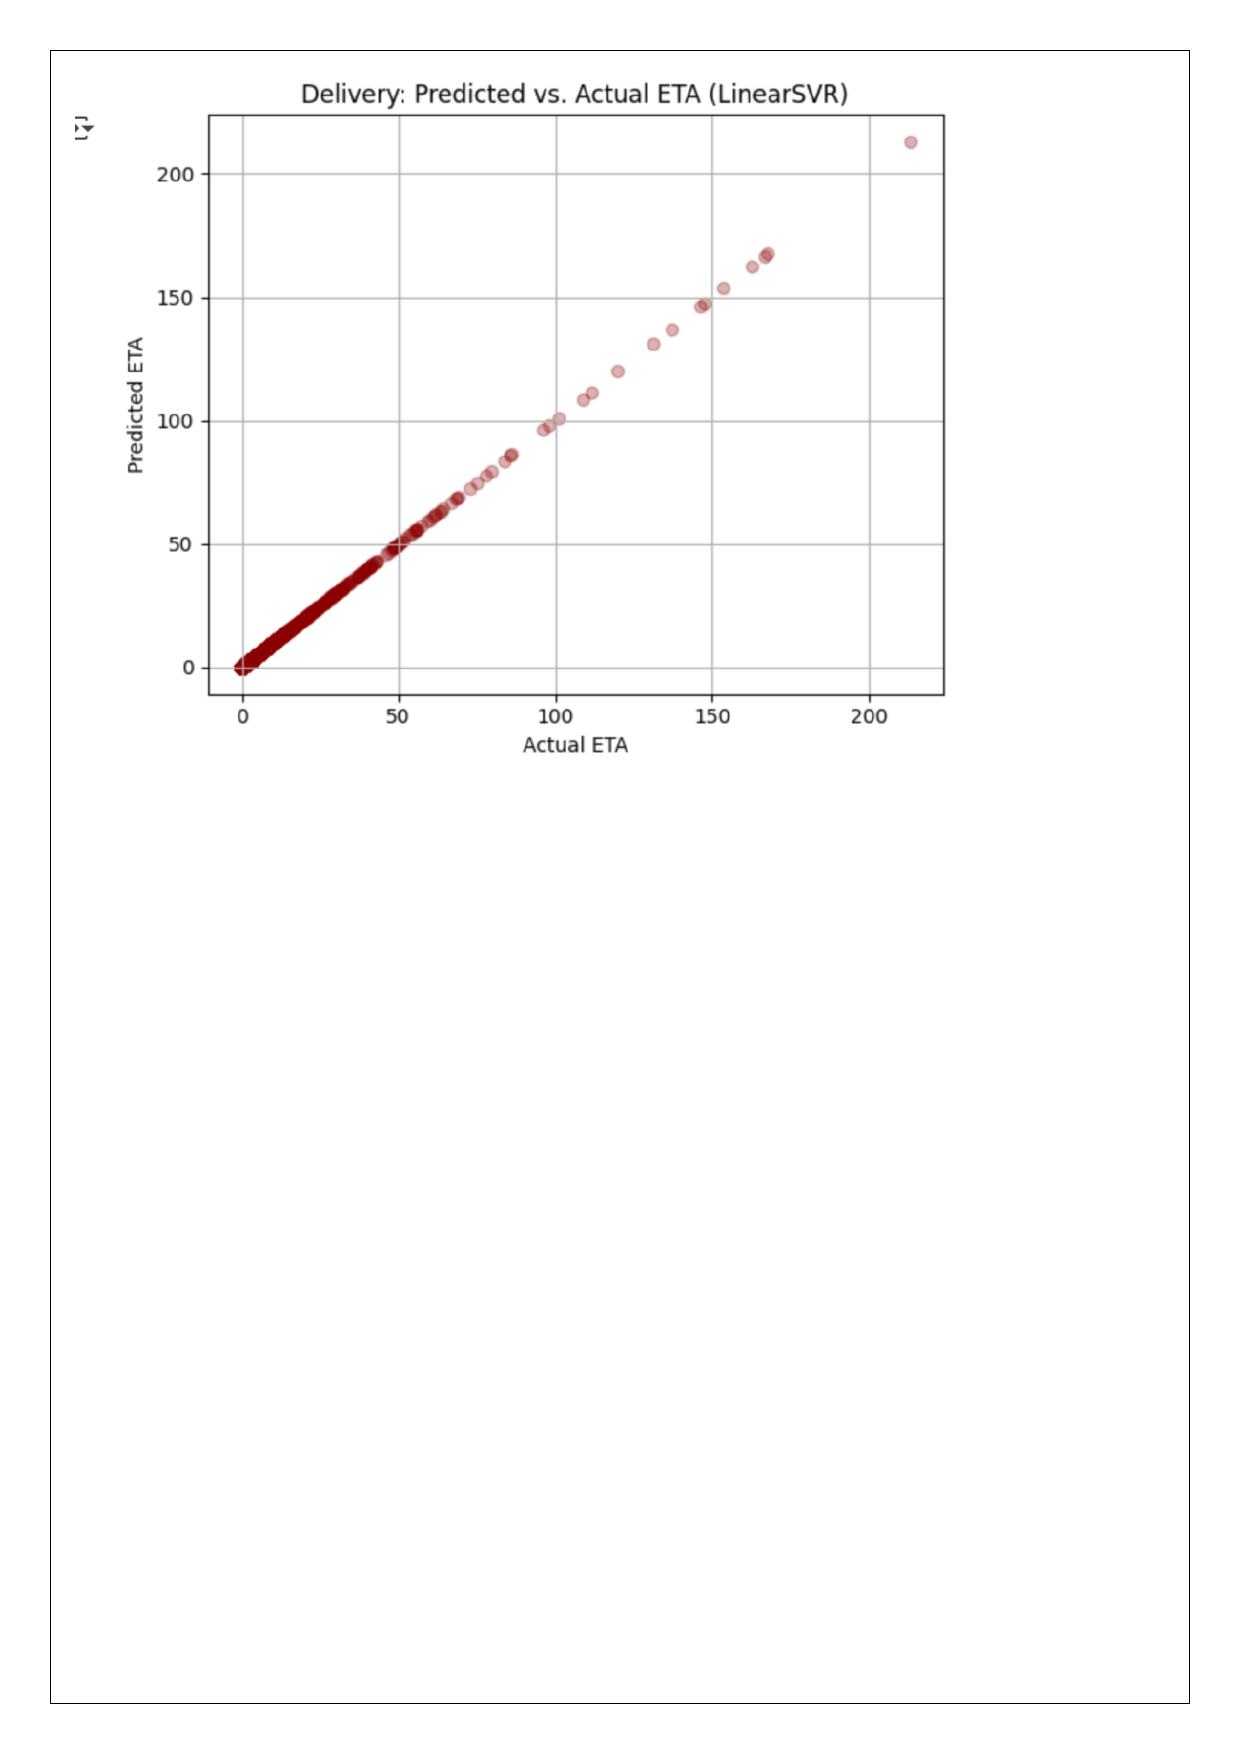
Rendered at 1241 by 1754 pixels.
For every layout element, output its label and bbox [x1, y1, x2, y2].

picture [75, 75, 1016, 776]
